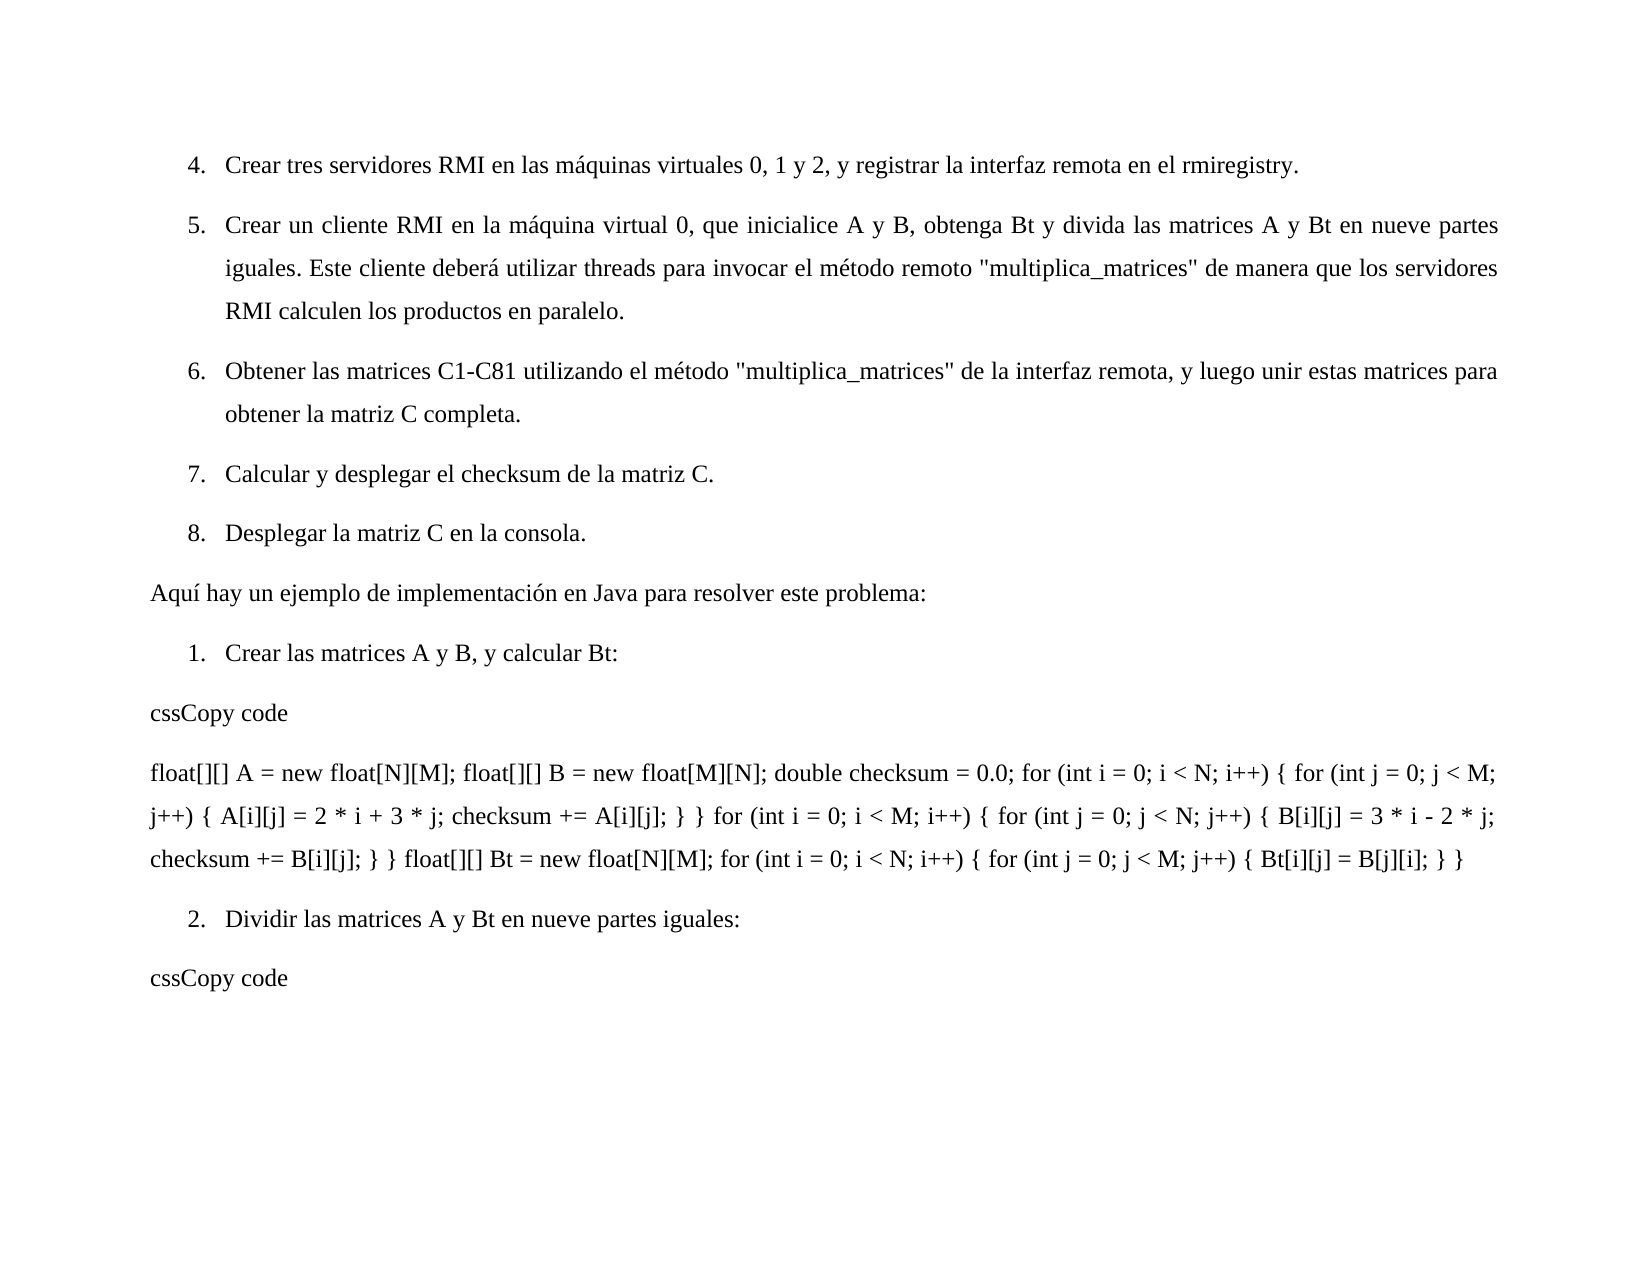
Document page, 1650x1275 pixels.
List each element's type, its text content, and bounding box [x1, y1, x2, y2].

list Crear tres servidores RMI en las máquinas virtuales 0, 1 y 2, y registrar la interfaz remota en el rmiregistry. [187, 150, 1500, 179]
list Dividir las matrices A y Bt en nueve partes iguales: [187, 904, 1500, 932]
text Aquí hay un ejemplo de implementación en Java para resolver este problema: [150, 578, 1500, 607]
list Crear un cliente RMI en la máquina virtual 0, que inicialice A y B, obtenga Bt y divida las matrices A y Bt en nueve partes iguales. Este cliente deberá utilizar threads para invocar el método remoto "multiplica_matrices" de manera que los servidores RMI calculen los productos en paralelo. [187, 210, 1500, 325]
list Obtener las matrices C1-C81 utilizando el método "multiplica_matrices" de la interfaz remota, y luego unir estas matrices para obtener la matriz C completa. [187, 356, 1500, 428]
text cssCopy code [150, 963, 1500, 992]
list Crear las matrices A y B, y calcular Bt: [187, 638, 1500, 667]
text cssCopy code [150, 698, 1500, 727]
list Desplegar la matriz C en la consola. [187, 518, 1500, 547]
list Calcular y desplegar el checksum de la matriz C. [187, 459, 1500, 487]
text float[][] A = new float[N][M]; float[][] B = new float[M][N]; double checksum = 0.0; for (int i = 0; i < N; i++) { for (int j = 0; j < M; j++) { A[i][j] = 2 * i + 3 * j; checksum += A[i][j]; } } for (int i = 0; i < M; i++) { for (int j = 0; j < N; j++) { B[i][j] = 3 * i - 2 * j; checksum += B[i][j]; } } float[][] Bt = new float[N][M]; for (int i = 0; i < N; i++) { for (int j = 0; j < M; j++) { Bt[i][j] = B[j][i]; } } [150, 758, 1500, 873]
